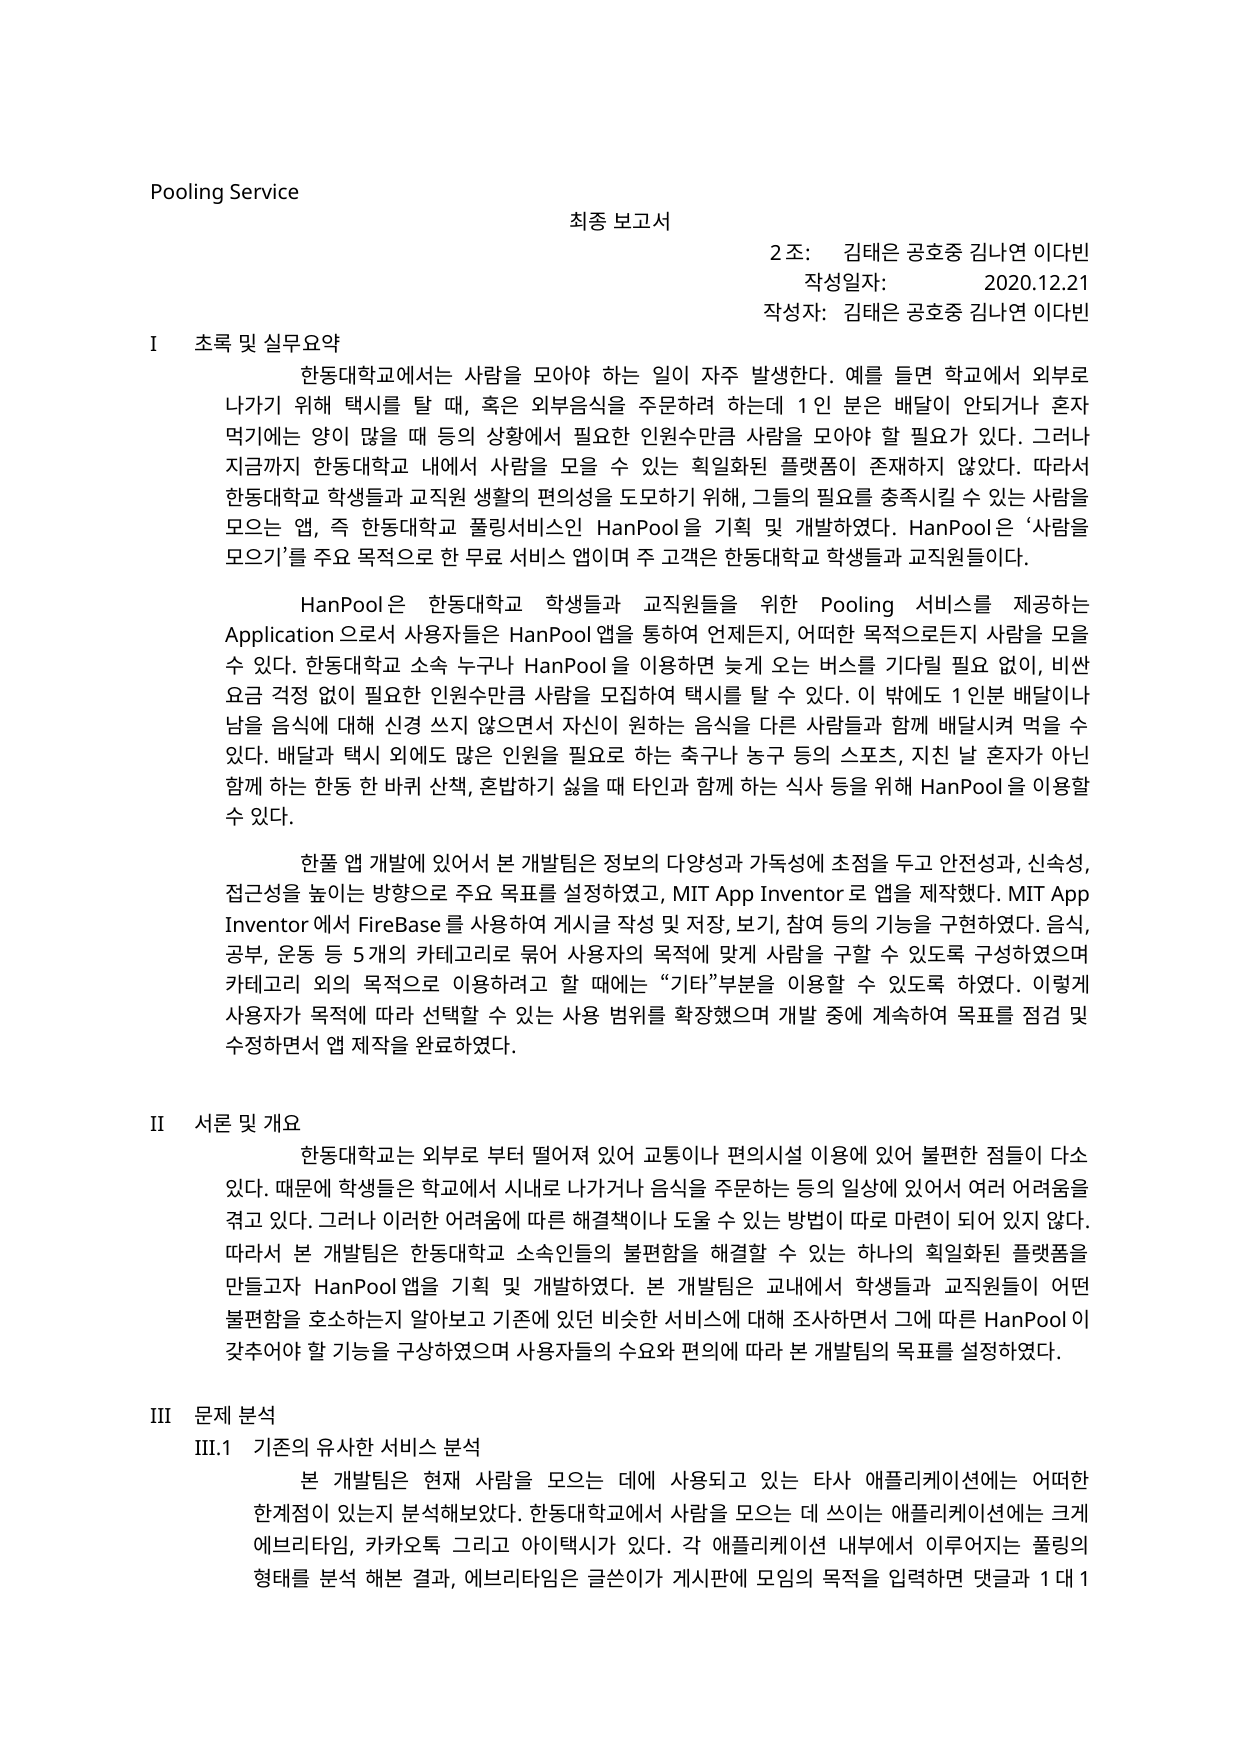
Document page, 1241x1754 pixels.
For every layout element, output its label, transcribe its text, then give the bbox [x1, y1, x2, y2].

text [253, 1464, 1090, 1593]
list 기존의 유사한 서비스 분석 [194, 1432, 1090, 1462]
list 서론 및 개요 [150, 1107, 1090, 1137]
text 2조: 김태은 공호중 김나연 이다빈 [150, 236, 1090, 266]
list 초록 및 실무요약 [150, 327, 1090, 357]
text HanPool은 한동대학교 학생들과 교직원들을 위한 Pooling 서비스를 제공하는 Application으로서 사용자들은 HanPool앱을 통하여 언제든지, 어떠한 목적으로든지 사람을 모을 수 있다. 한동대학교 소속 누구나 HanPool을 이용하면 늦게 오는 버스를 기다릴 필요 없이, 비싼 요금 걱정 없이 필요한 인원수만큼 사람을 모집하여 택시를 탈 수 있다. 이 밖에도 1인분 배달이나 남을 음식에 대해 신경 쓰지 않으면서 자신이 원하는 음식을 다른 사람들과 함께 배달시켜 먹을 수 있다. 배달과 택시 외에도 많은 인원을 필요로 하는 축구나 농구 등의 스포츠, 지친 날 혼자가 아닌 함께 하는 한동 한 바퀴 산책, 혼밥하기 싫을 때 타인과 함께 하는 식사 등을 위해 HanPool을 이용할 수 있다. [225, 588, 1090, 831]
text Pooling Service [150, 177, 1090, 206]
text 한동대학교는 외부로 부터 떨어져 있어 교통이나 편의시설 이용에 있어 불편한 점들이 다소 있다. 때문에 학생들은 학교에서 시내로 나가거나 음식을 주문하는 등의 일상에 있어서 여러 어려움을 겪고 있다. 그러나 이러한 어려움에 따른 해결책이나 도울 수 있는 방법이 따로 마련이 되어 있지 않다. 따라서 본 개발팀은 한동대학교 소속인들의 불편함을 해결할 수 있는 하나의 획일화된 플랫폼을 만들고자 HanPool앱을 기획 및 개발하였다. 본 개발팀은 교내에서 학생들과 교직원들이 어떤 불편함을 호소하는지 알아보고 기존에 있던 비슷한 서비스에 대해 조사하면서 그에 따른 HanPool이 갖추어야 할 기능을 구상하였으며 사용자들의 수요와 편의에 따라 본 개발팀의 목표를 설정하였다. [225, 1139, 1090, 1366]
text 작성자: 김태은 공호중 김나연 이다빈 [150, 296, 1090, 327]
text 작성일자: 2020.12.21 [150, 266, 1090, 296]
list 문제 분석 [150, 1399, 1090, 1429]
text 최종 보고서 [150, 206, 1090, 236]
text 한동대학교에서는 사람을 모아야 하는 일이 자주 발생한다. 예를 들면 학교에서 외부로 나가기 위해 택시를 탈 때, 혹은 외부음식을 주문하려 하는데 1인 분은 배달이 안되거나 혼자 먹기에는 양이 많을 때 등의 상황에서 필요한 인원수만큼 사람을 모아야 할 필요가 있다. 그러나 지금까지 한동대학교 내에서 사람을 모을 수 있는 획일화된 플랫폼이 존재하지 않았다. 따라서 한동대학교 학생들과 교직원 생활의 편의성을 도모하기 위해, 그들의 필요를 충족시킬 수 있는 사람을 모으는 앱, 즉 한동대학교 풀링서비스인 HanPool을 기획 및 개발하였다. HanPool은 ‘사람을 모으기’를 주요 목적으로 한 무료 서비스 앱이며 주 고객은 한동대학교 학생들과 교직원들이다. [225, 359, 1090, 572]
text 한풀 앱 개발에 있어서 본 개발팀은 정보의 다양성과 가독성에 초점을 두고 안전성과, 신속성, 접근성을 높이는 방향으로 주요 목표를 설정하였고, MIT App Inventor로 앱을 제작했다. MIT App Inventor에서 FireBase를 사용하여 게시글 작성 및 저장, 보기, 참여 등의 기능을 구현하였다. 음식, 공부, 운동 등 5개의 카테고리로 묶어 사용자의 목적에 맞게 사람을 구할 수 있도록 구성하였으며 카테고리 외의 목적으로 이용하려고 할 때에는 “기타”부분을 이용할 수 있도록 하였다. 이렇게 사용자가 목적에 따라 선택할 수 있는 사용 범위를 확장했으며 개발 중에 계속하여 목표를 점검 및 수정하면서 앱 제작을 완료하였다. [225, 847, 1090, 1059]
